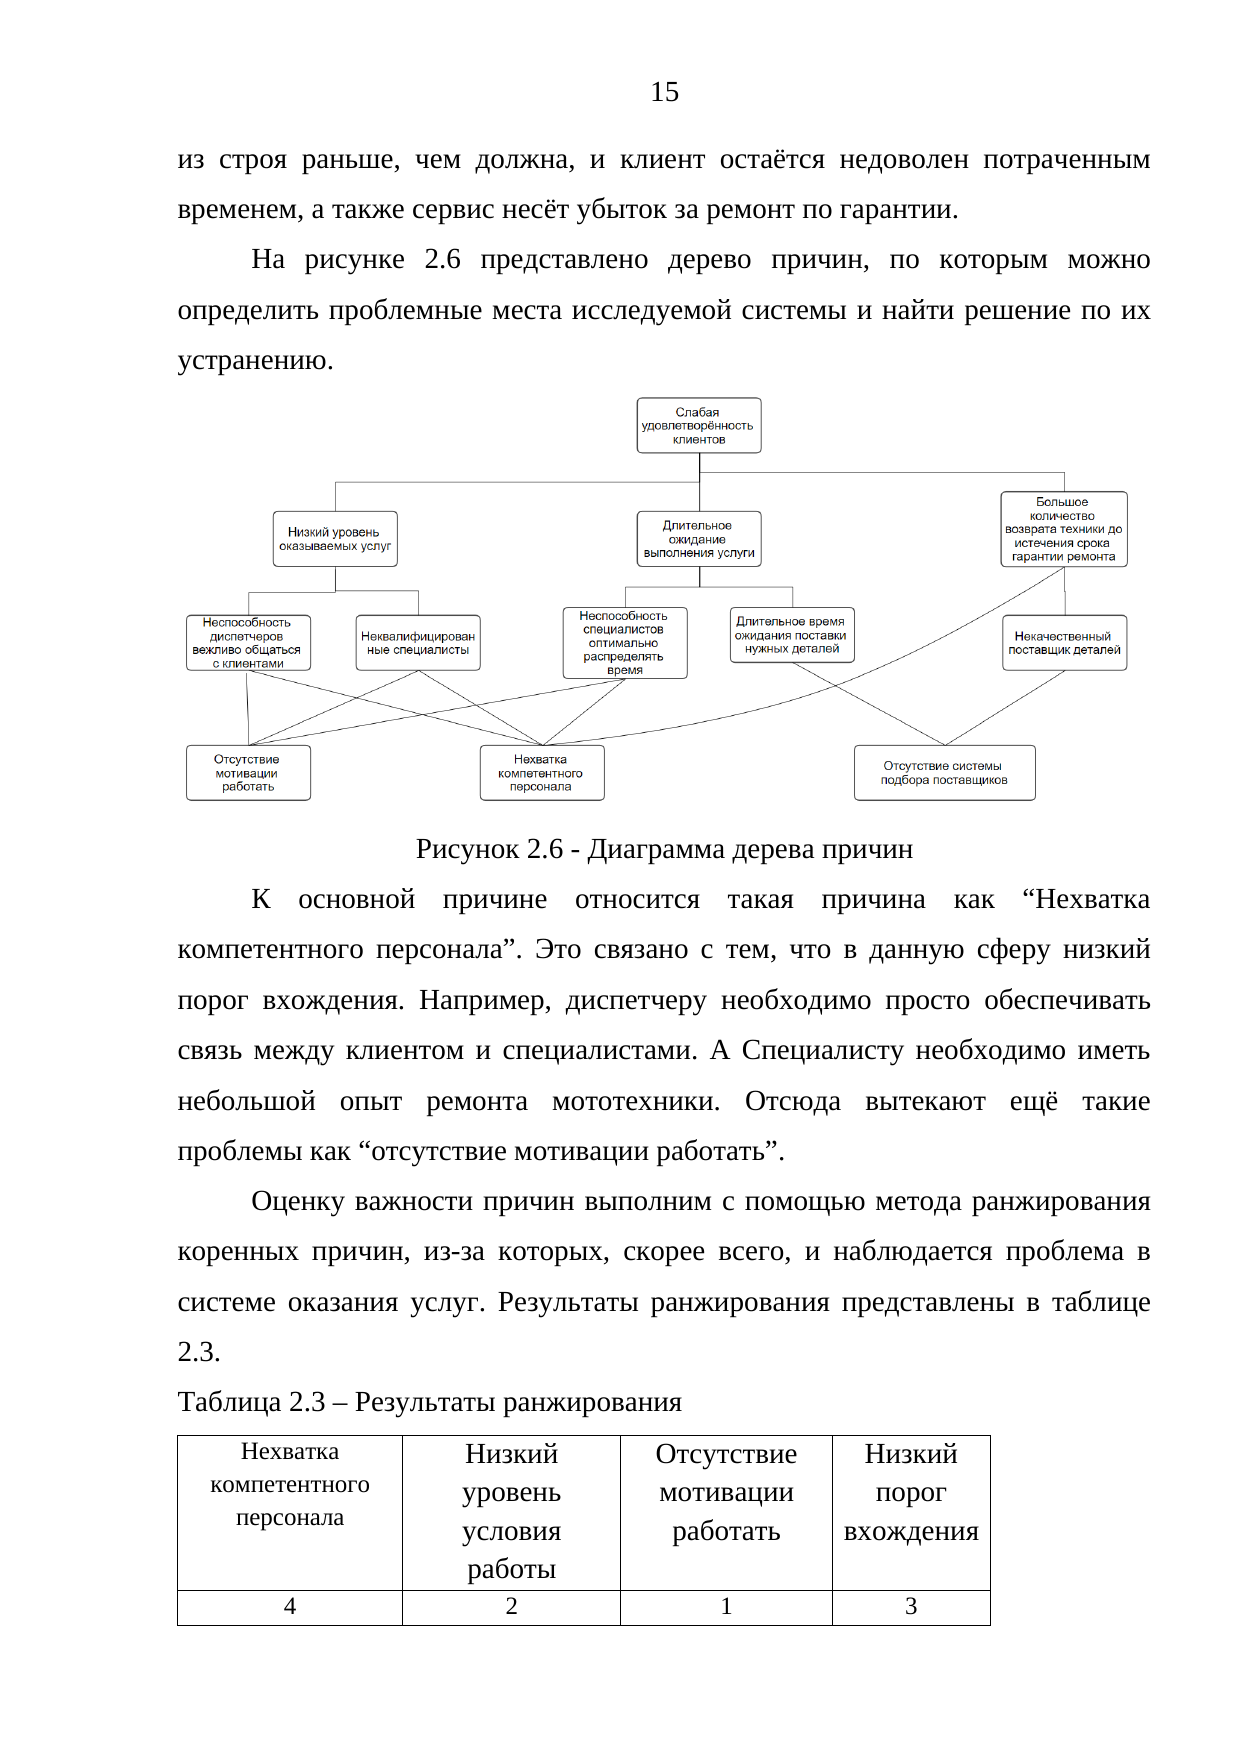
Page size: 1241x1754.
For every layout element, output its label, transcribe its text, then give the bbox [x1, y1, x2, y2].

text На рисунке 2.6 представлено дерево причин, по которым можно определить проблемные места исследуемой системы и найти решение по их устранению. [177, 241, 1152, 376]
table_header Нехватка компетентного персонала [178, 1436, 402, 1590]
table_cell 4 [178, 1591, 402, 1625]
table_header Отсутствие мотивации работать [621, 1436, 832, 1590]
table_cell 3 [833, 1591, 990, 1625]
text Рисунок 2.6 - Диаграмма дерева причин [177, 831, 1152, 864]
picture [177, 392, 1152, 815]
table_cell 2 [403, 1591, 620, 1625]
table_header Низкий уровень условия работы [403, 1436, 620, 1590]
table_header Низкий порог вхождения [833, 1436, 990, 1590]
text К основной причине относится такая причина как “Нехватка компетентного персонала”. Это связано с тем, что в данную сферу низкий порог вхождения. Например, диспетчеру необходимо просто обеспечивать связь между клиентом и специалистами. А Специалисту необходимо иметь небольшой опыт ремонта мототехники. Отсюда вытекают ещё такие проблемы как “отсутствие мотивации работать”. [177, 881, 1152, 1166]
text Оценку важности причин выполним с помощью метода ранжирования коренных причин, из-за которых, скорее всего, и наблюдается проблема в системе оказания услуг. Результаты ранжирования представлены в таблице 2.3. [177, 1183, 1152, 1368]
table_cell 1 [621, 1591, 832, 1625]
